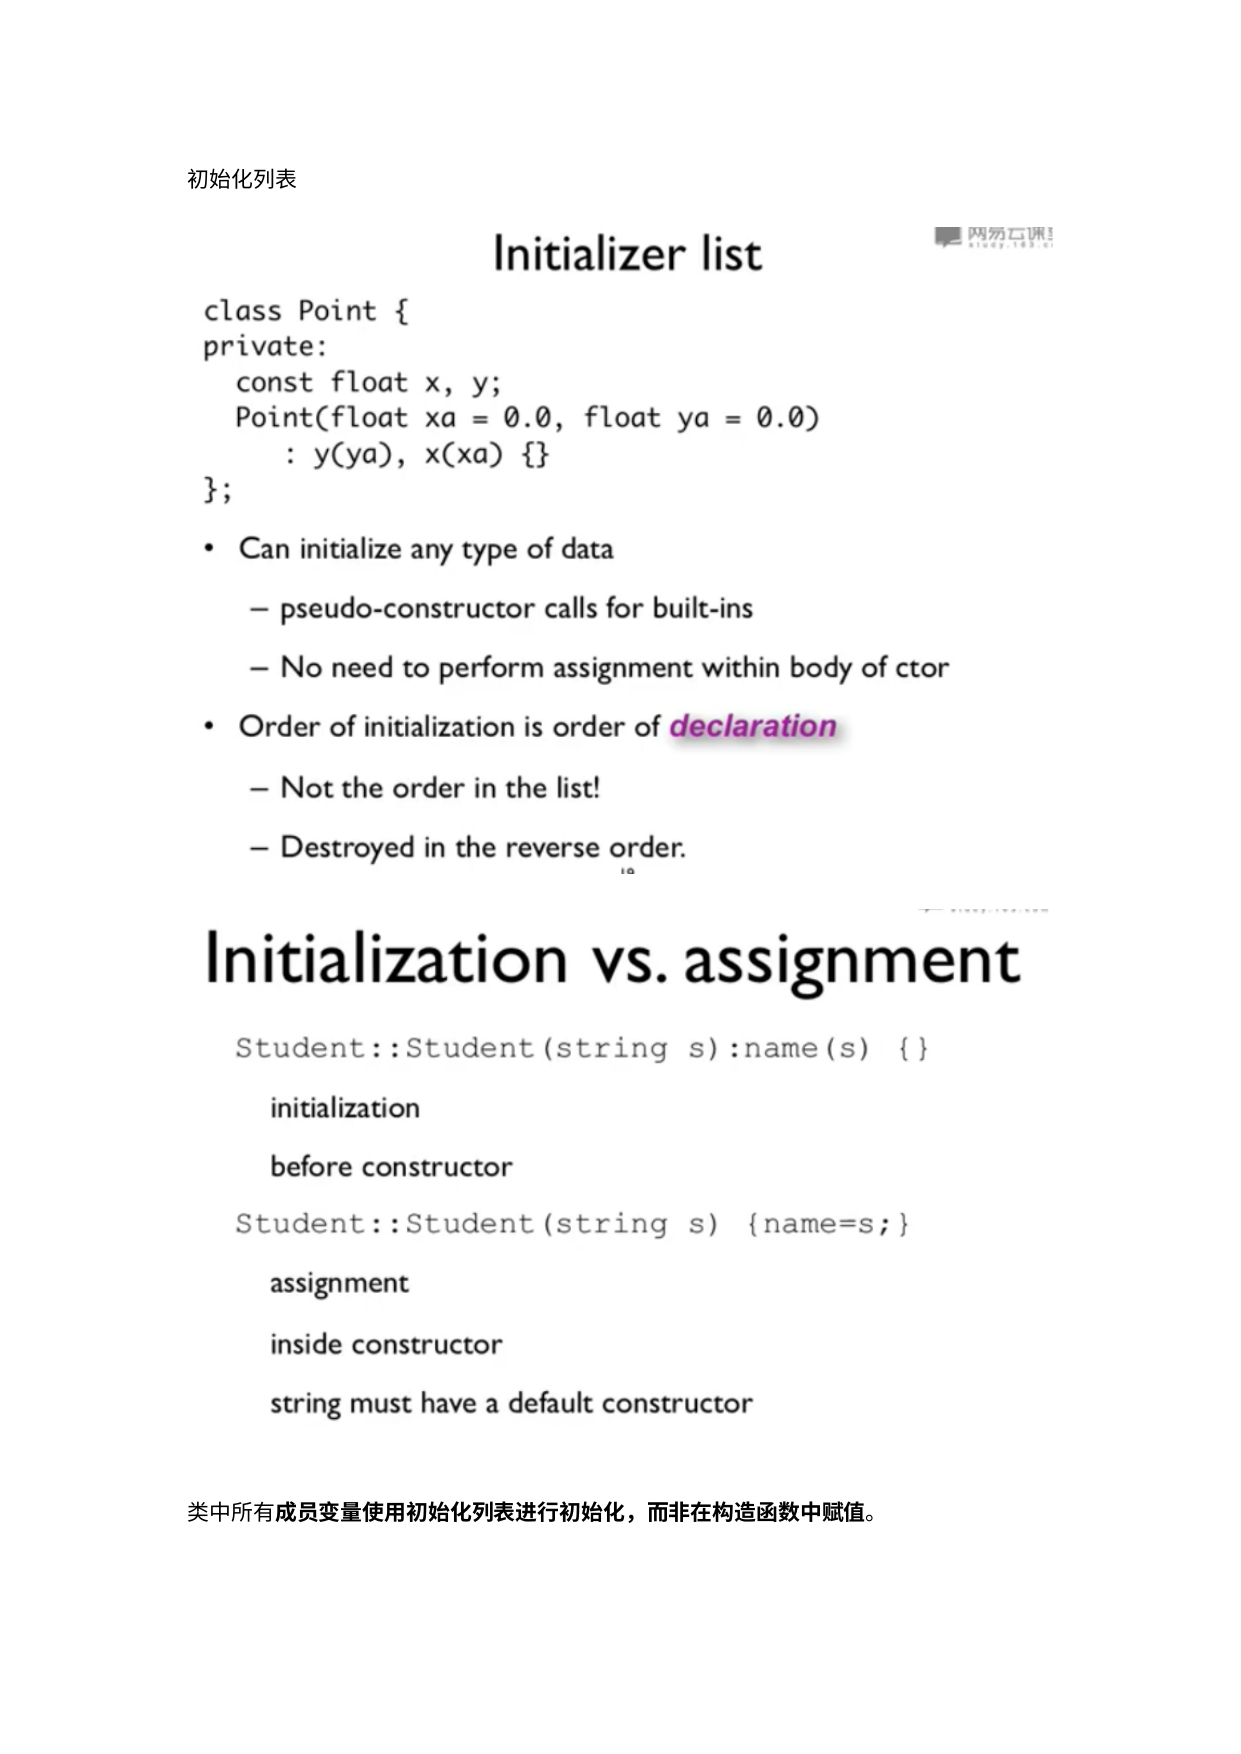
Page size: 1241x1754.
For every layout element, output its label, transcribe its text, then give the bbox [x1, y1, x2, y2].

text 类中所有成员变量使用初始化列表进行初始化，而非在构造函数中赋值。 [187, 1494, 1053, 1527]
picture [187, 227, 1053, 874]
picture [187, 909, 1053, 1459]
text 初始化列表 [187, 162, 1053, 194]
